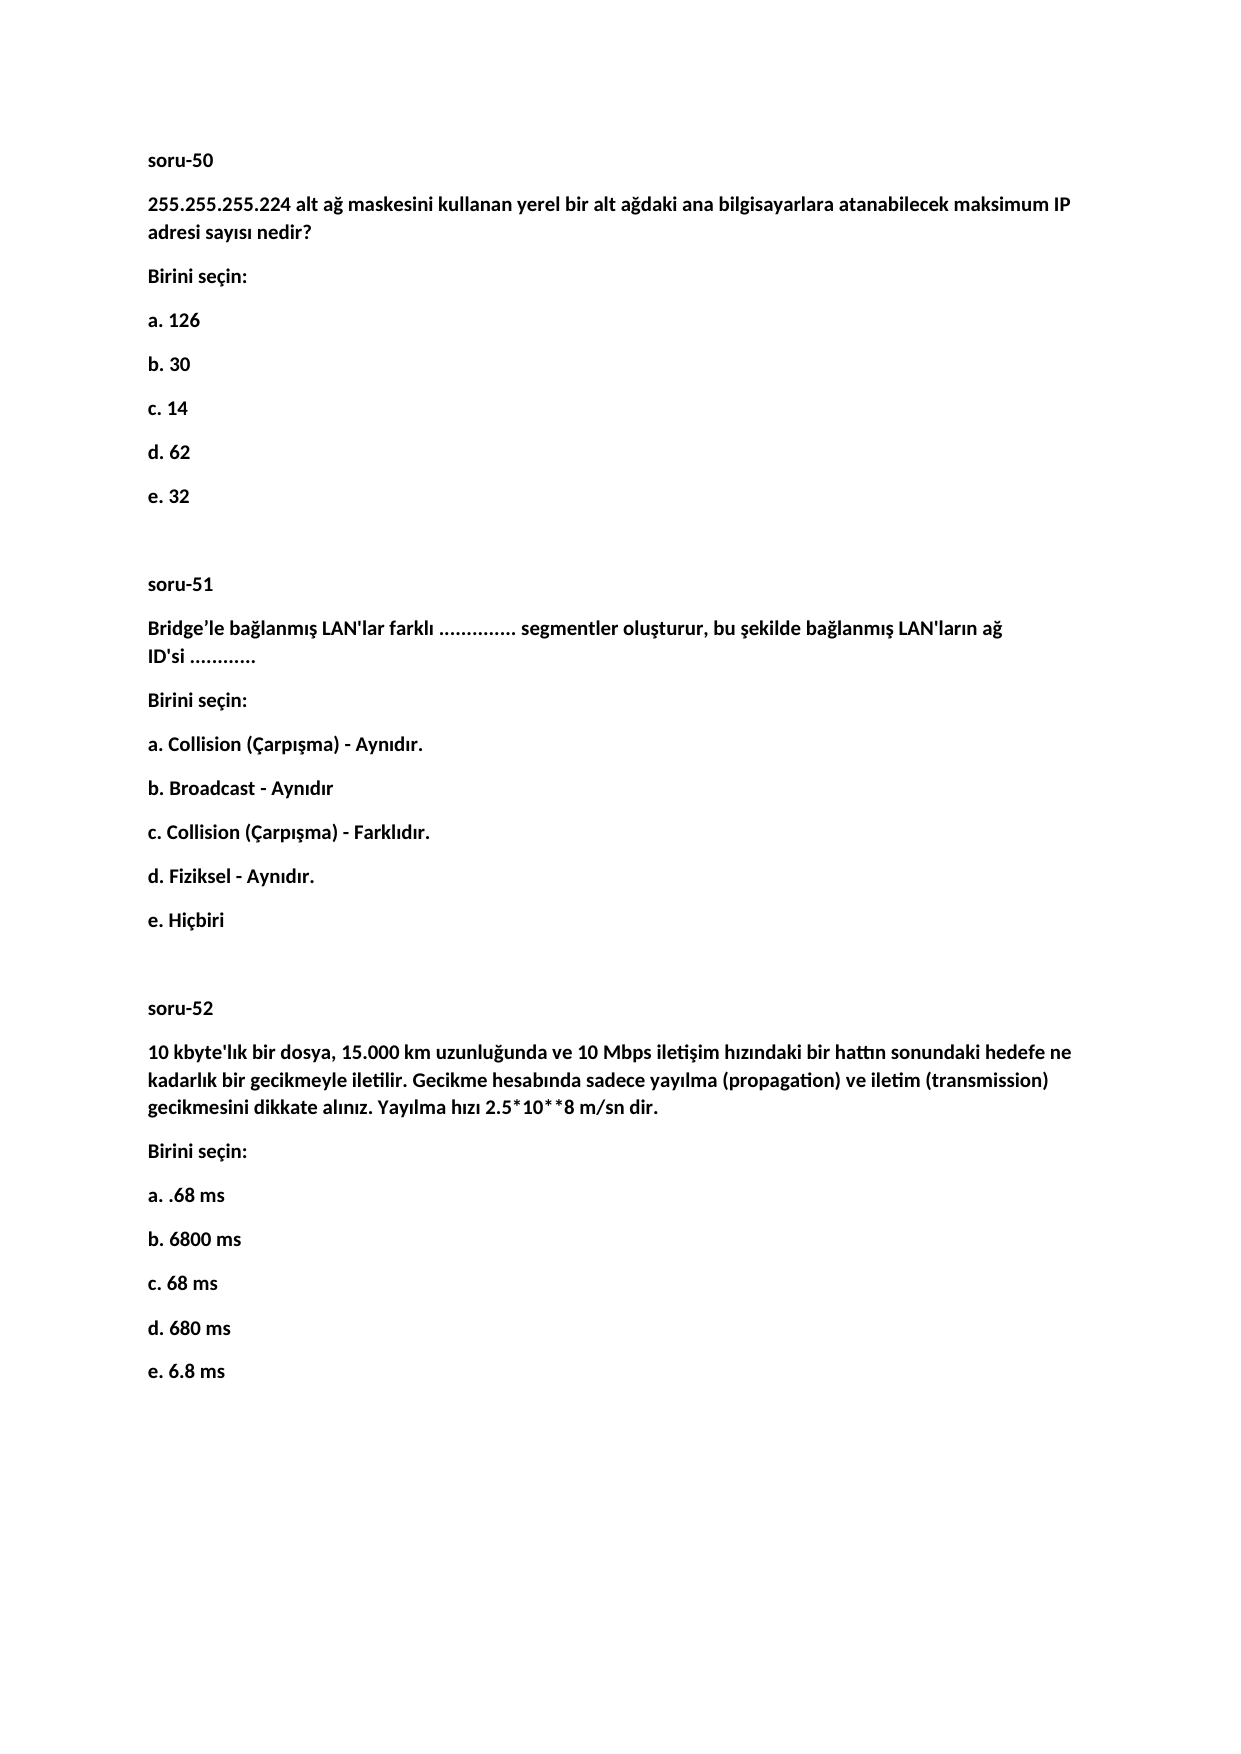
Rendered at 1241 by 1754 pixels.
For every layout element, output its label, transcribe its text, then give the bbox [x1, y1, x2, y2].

text 255.255.255.224 alt ağ maskesini kullanan yerel bir alt ağdaki ana bilgisayarlara atanabilecek maksimum IP adresi sayısı nedir? [148, 192, 1093, 244]
text b. Broadcast - Aynıdır [148, 775, 1093, 801]
text 10 kbyte'lık bir dosya, 15.000 km uzunluğunda ve 10 Mbps iletişim hızındaki bir hattın sonundaki hedefe ne kadarlık bir gecikmeyle iletilir. Gecikme hesabında sadece yayılma (propagation) ve iletim (transmission) gecikmesini dikkate alınız. Yayılma hızı 2.5*10**8 m/sn dir. [148, 1039, 1093, 1120]
text e. Hiçbiri [148, 907, 1093, 933]
text c. 68 ms [148, 1271, 1093, 1296]
text a. Collision (Çarpışma) - Aynıdır. [148, 731, 1093, 757]
text Birini seçin: [148, 687, 1093, 712]
text Birini seçin: [148, 1138, 1093, 1164]
text d. 680 ms [148, 1315, 1093, 1340]
text e. 6.8 ms [148, 1359, 1093, 1384]
text a. .68 ms [148, 1182, 1093, 1208]
text soru-51 [148, 572, 1093, 597]
text soru-50 [148, 148, 1093, 173]
text e. 32 [148, 483, 1093, 509]
text d. 62 [148, 439, 1093, 465]
text c. 14 [148, 395, 1093, 421]
text Bridge’le bağlanmış LAN'lar farklı .............. segmentler oluşturur, bu şekilde bağlanmış LAN'ların ağ ID'si ............ [148, 616, 1093, 668]
text d. Fiziksel - Aynıdır. [148, 863, 1093, 889]
text c. Collision (Çarpışma) - Farklıdır. [148, 819, 1093, 845]
text soru-52 [148, 996, 1093, 1021]
text a. 126 [148, 307, 1093, 333]
text b. 30 [148, 351, 1093, 377]
text Birini seçin: [148, 263, 1093, 288]
text b. 6800 ms [148, 1227, 1093, 1252]
